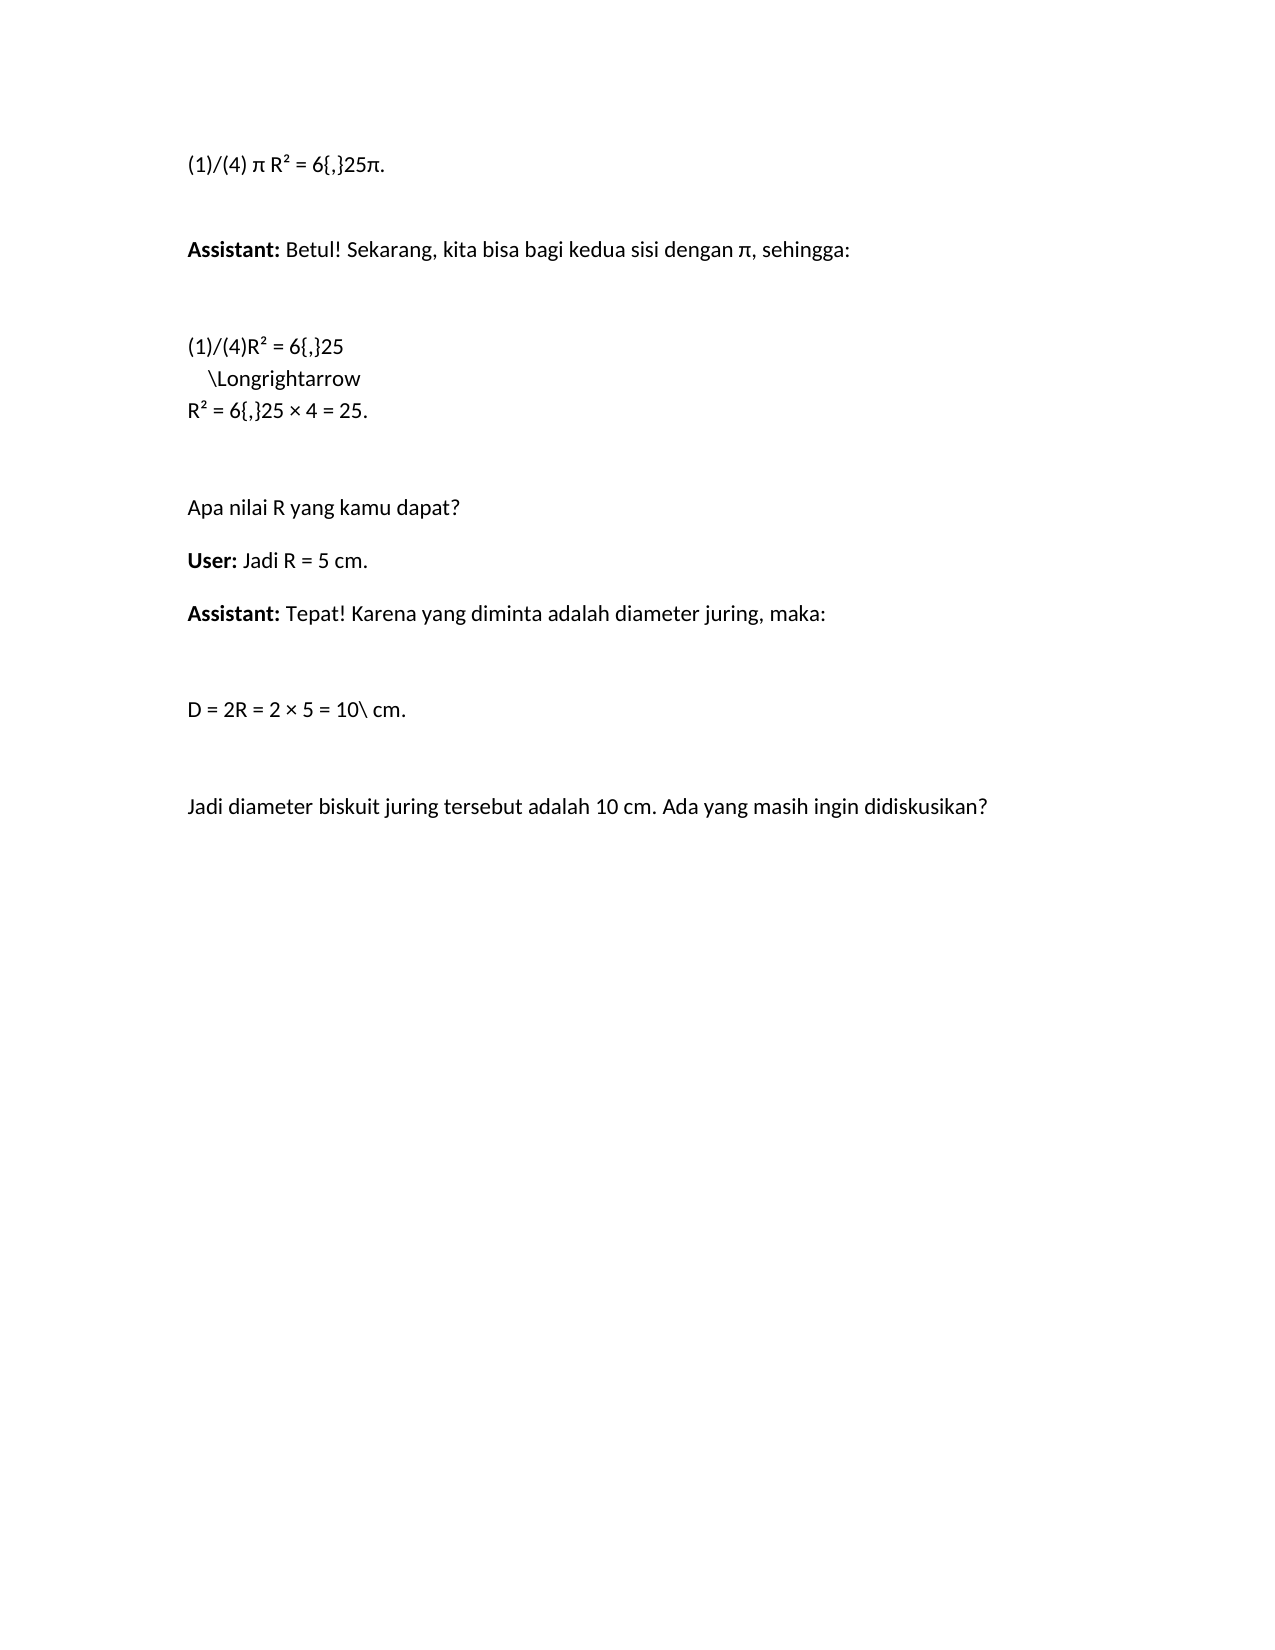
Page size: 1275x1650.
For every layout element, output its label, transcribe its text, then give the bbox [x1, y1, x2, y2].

text User: Jadi R = 5 cm. [187, 546, 1087, 574]
text Assistant: Betul! Sekarang, kita bisa bagi kedua sisi dengan π, sehingga: (1)/(4)R² = 6{,}25 \Longrightarrow R² = 6{,}25 × 4 = 25. Apa nilai R yang kamu dapat? [187, 235, 1087, 521]
text Assistant: Tepat! Karena yang diminta adalah diameter juring, maka: D = 2R = 2 × 5 = 10\ cm. Jadi diameter biskuit juring tersebut adalah 10 cm. Ada yang masih ingin didiskusikan? [187, 599, 1087, 820]
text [187, 150, 1087, 210]
